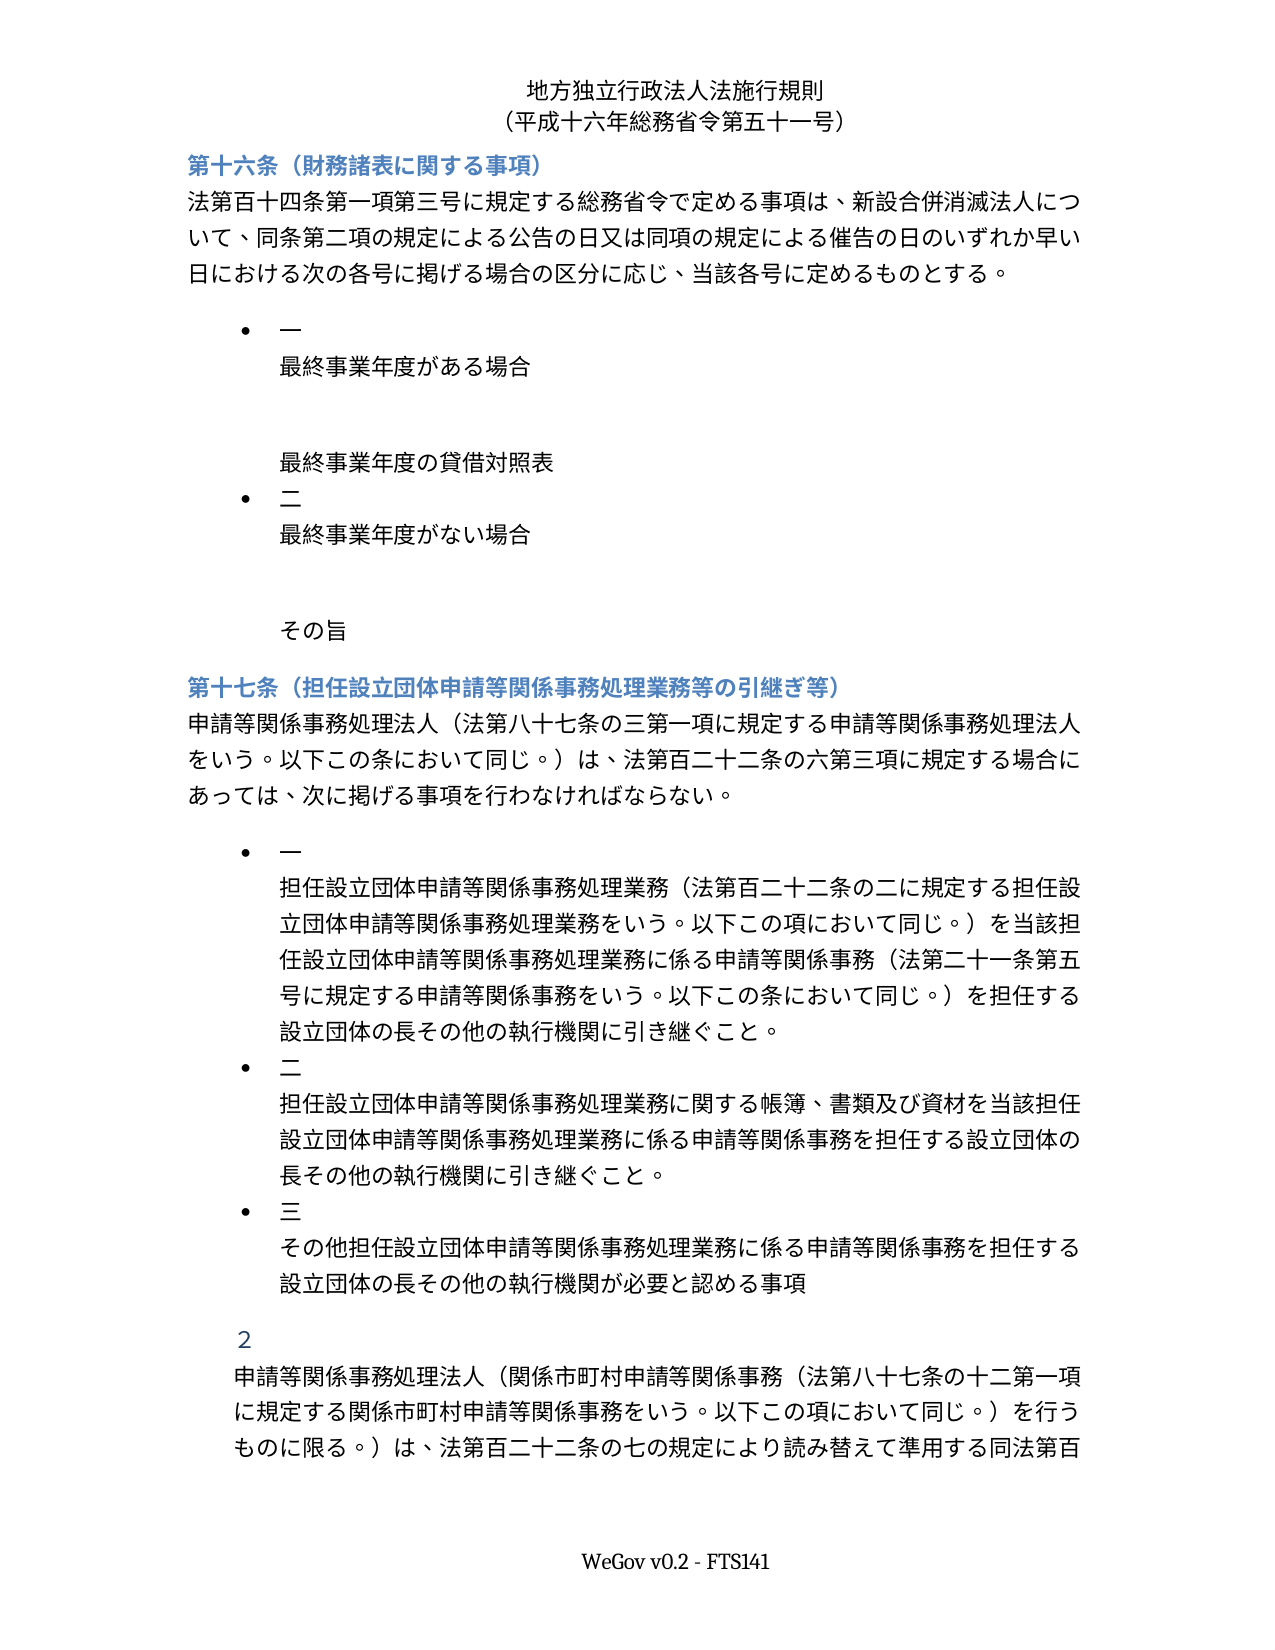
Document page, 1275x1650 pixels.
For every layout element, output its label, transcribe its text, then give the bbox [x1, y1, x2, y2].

subtitle ２ [233, 1324, 1087, 1356]
list 二 最終事業年度がない場合 その旨 [242, 483, 1087, 646]
list 一 担任設立団体申請等関係事務処理業務（法第百二十二条の二に規定する担任設立団体申請等関係事務処理業務をいう。以下この項において同じ。）を当該担任設立団体申請等関係事務処理業務に係る申請等関係事務（法第二十一条第五号に規定する申請等関係事務をいう。以下この条において同じ。）を担任する設立団体の長その他の執行機関に引き継ぐこと。 [242, 836, 1087, 1047]
list 二 担任設立団体申請等関係事務処理業務に関する帳簿、書類及び資材を当該担任設立団体申請等関係事務処理業務に係る申請等関係事務を担任する設立団体の長その他の執行機関に引き継ぐこと。 [242, 1052, 1087, 1191]
subtitle 第十七条（担任設立団体申請等関係事務処理業務等の引継ぎ等） [187, 672, 1087, 703]
list 三 その他担任設立団体申請等関係事務処理業務に係る申請等関係事務を担任する設立団体の長その他の執行機関が必要と認める事項 [242, 1196, 1087, 1299]
text 法第百十四条第一項第三号に規定する総務省令で定める事項は、新設合併消滅法人について、同条第二項の規定による公告の日又は同項の規定による催告の日のいずれか早い日における次の各号に掲げる場合の区分に応じ、当該各号に定めるものとする。 [187, 186, 1087, 289]
text 申請等関係事務処理法人（法第八十七条の三第一項に規定する申請等関係事務処理法人をいう。以下この条において同じ。）は、法第百二十二条の六第三項に規定する場合にあっては、次に掲げる事項を行わなければならない。 [187, 708, 1087, 811]
subtitle 第十六条（財務諸表に関する事項） [187, 150, 1087, 181]
list 一 最終事業年度がある場合 最終事業年度の貸借対照表 [242, 314, 1087, 478]
